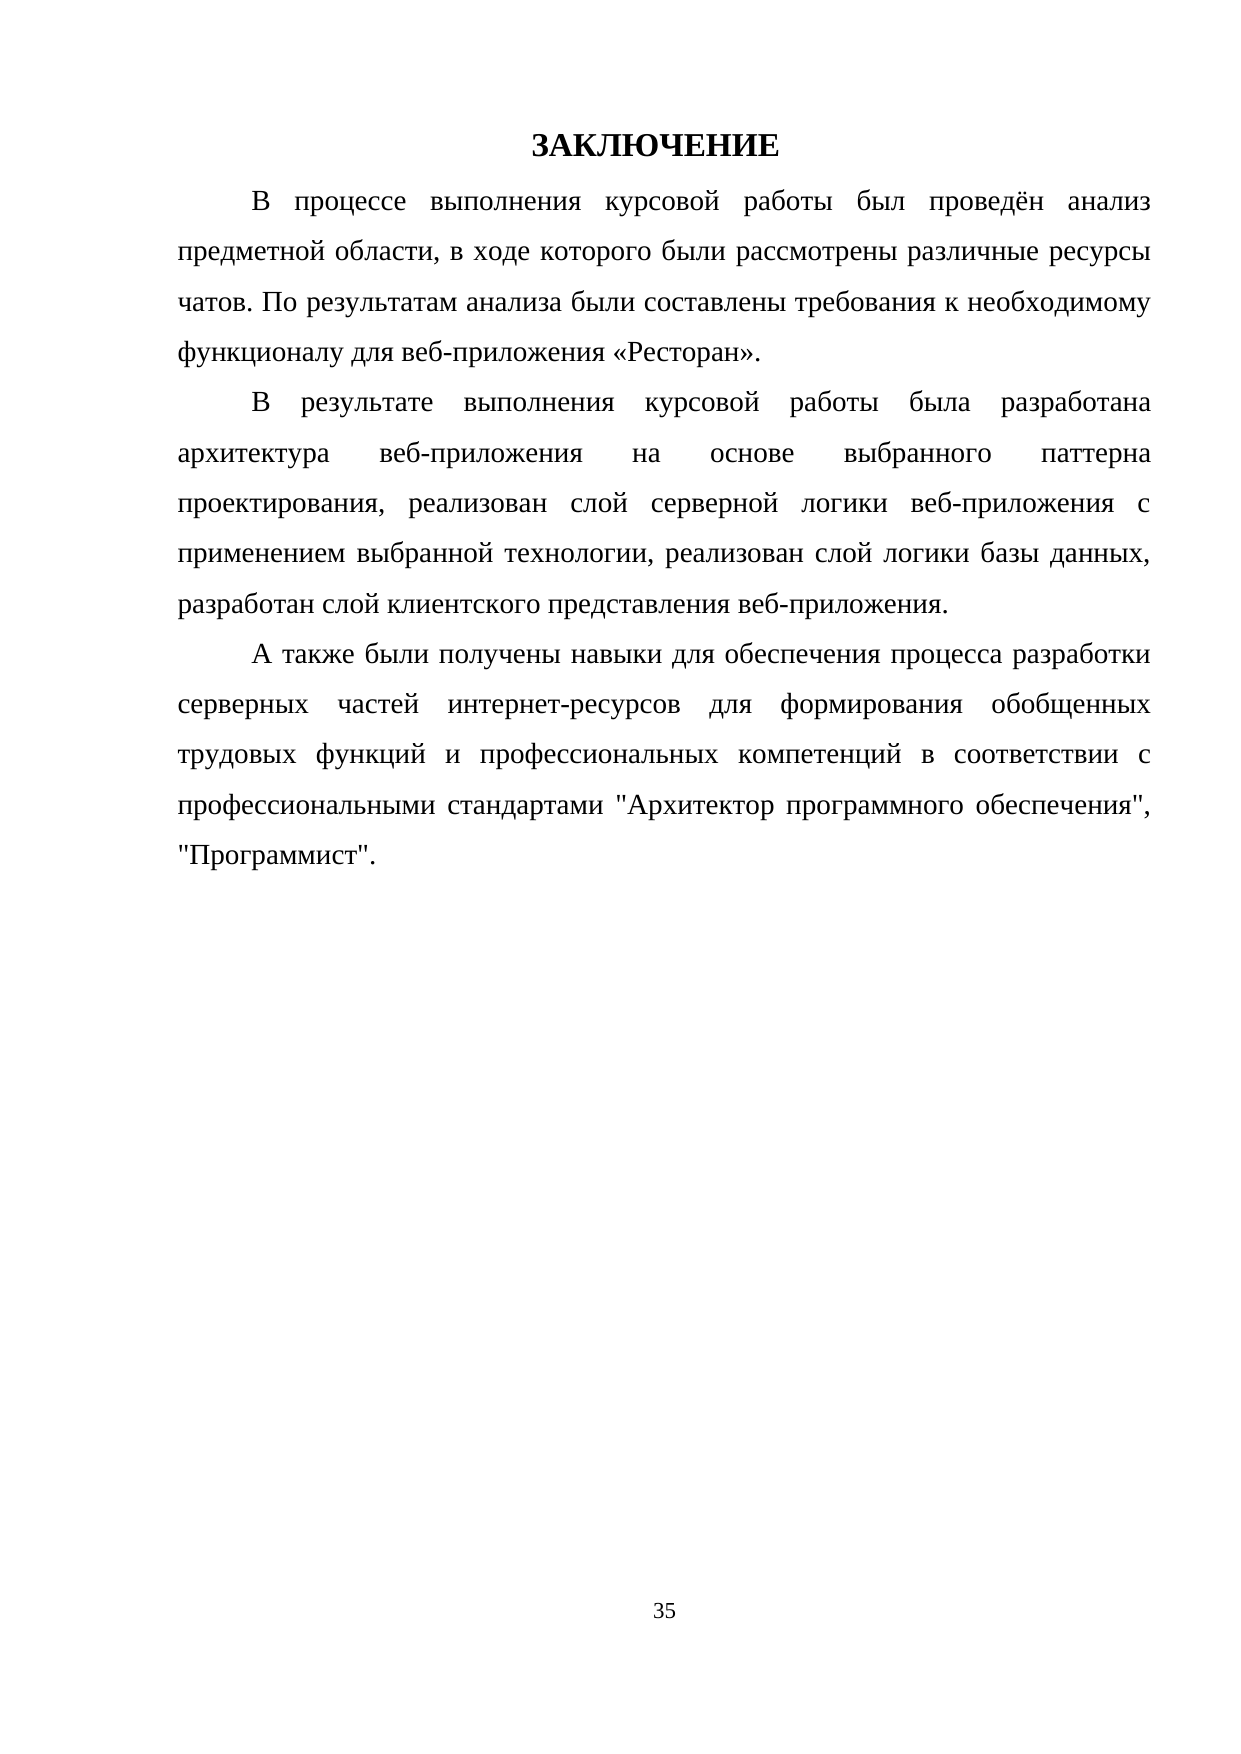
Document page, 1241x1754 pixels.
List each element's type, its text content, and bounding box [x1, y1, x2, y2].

text А также были получены навыки для обеспечения процесса разработки серверных частей интернет-ресурсов для формирования обобщенных трудовых функций и профессиональных компетенций в соответствии с профессиональными стандартами "Архитектор программного обеспечения", "Программист". [177, 636, 1152, 871]
text В результате выполнения курсовой работы была разработана архитектура веб-приложения на основе выбранного паттерна проектирования, реализован слой серверной логики веб-приложения с применением выбранной технологии, реализован слой логики базы данных, разработан слой клиентского представления веб-приложения. [177, 384, 1152, 619]
subtitle ЗАКЛЮЧЕНИЕ [177, 126, 1134, 164]
text В процессе выполнения курсовой работы был проведён анализ предметной области, в ходе которого были рассмотрены различные ресурсы чатов. По результатам анализа были составлены требования к необходимому функционалу для веб-приложения «Ресторан». [177, 183, 1152, 368]
